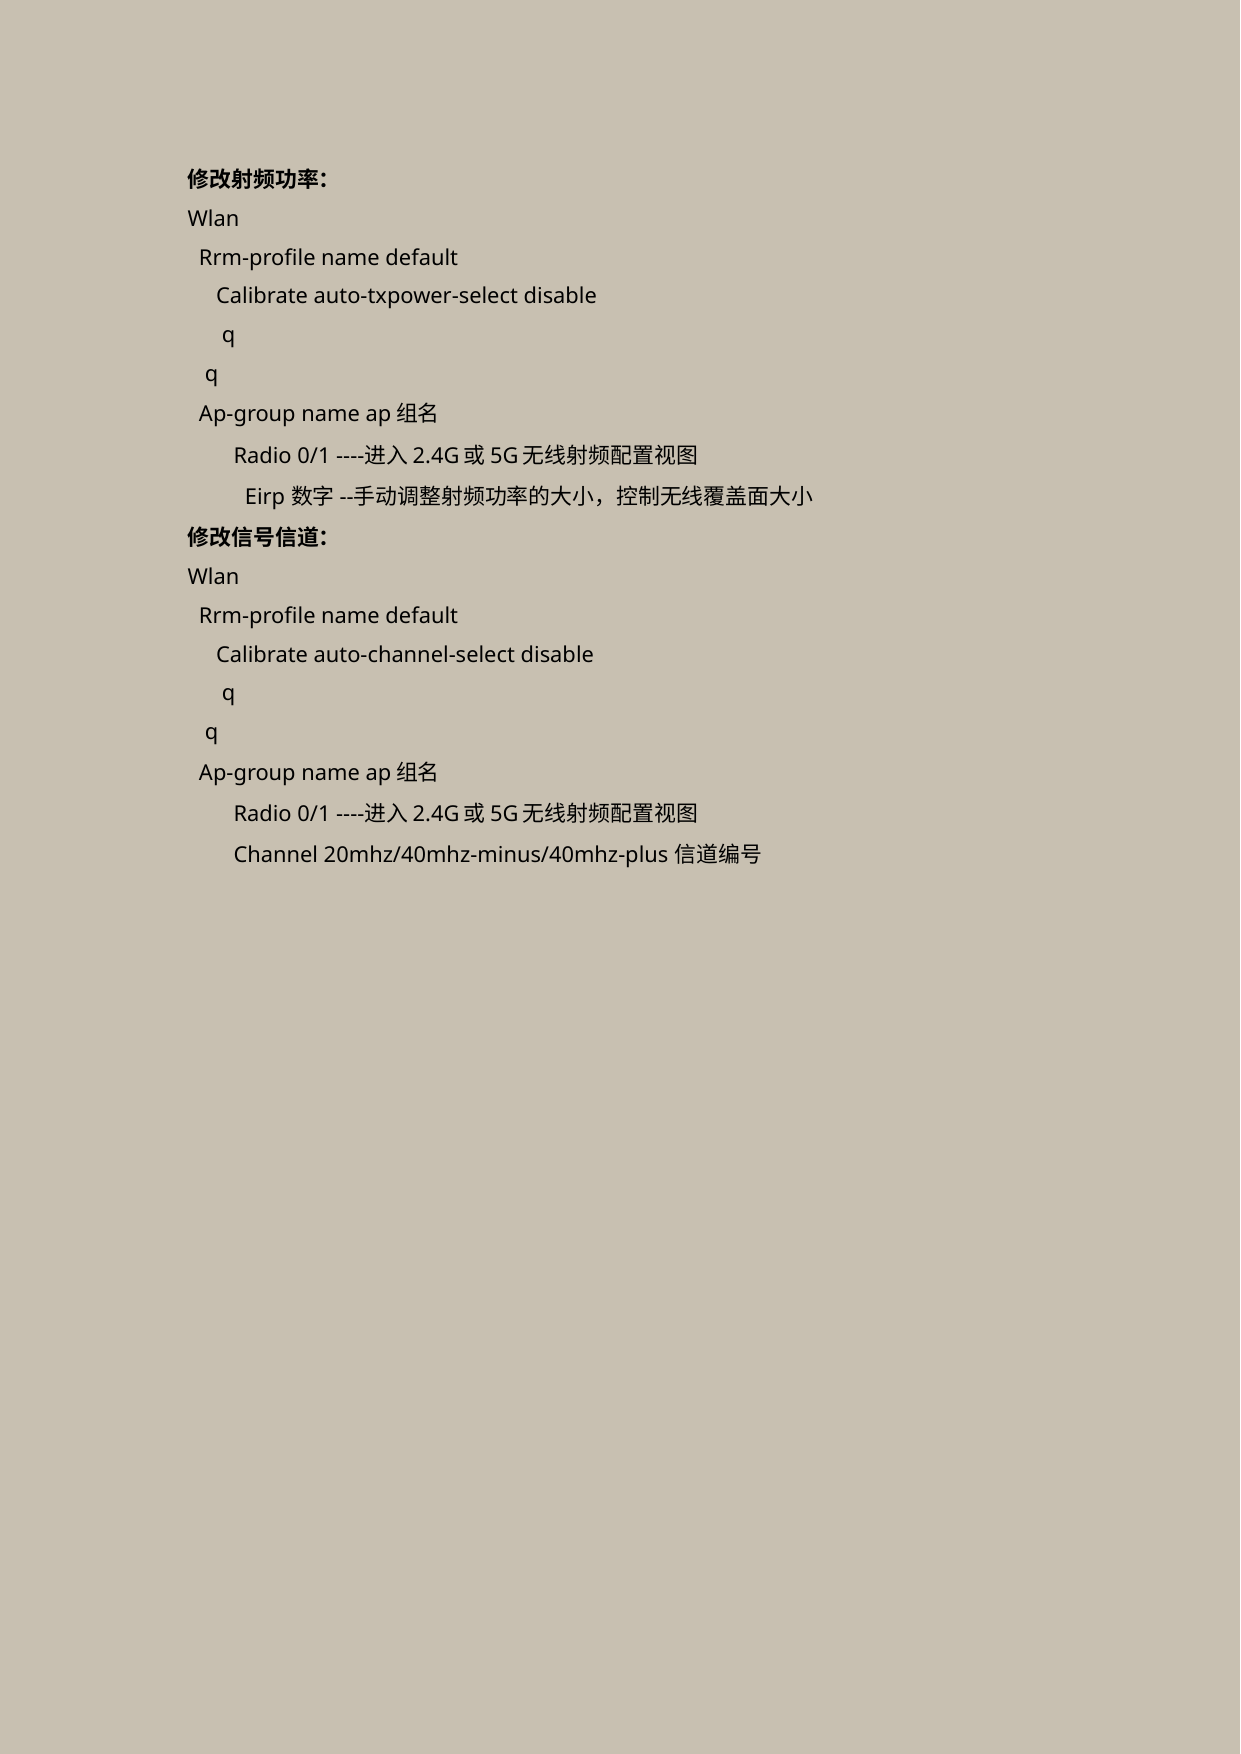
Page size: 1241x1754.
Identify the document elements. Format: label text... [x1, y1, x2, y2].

text Rrm-profile name default [187, 600, 1053, 630]
text Ap-group name ap组名 [187, 754, 1053, 786]
text Wlan [187, 203, 1053, 233]
text 修改信号信道： [187, 520, 1053, 552]
text Rrm-profile name default [187, 242, 1053, 272]
text Ap-group name ap组名 [187, 396, 1053, 428]
text Channel 20mhz/40mhz-minus/40mhz-plus 信道编号 [187, 837, 1053, 869]
text Calibrate auto-channel-select disable [187, 638, 1053, 668]
text Calibrate auto-txpower-select disable [187, 280, 1053, 310]
text Radio 0/1 ----进入2.4G或5G无线射频配置视图 [187, 438, 1053, 469]
text Eirp 数字 --手动调整射频功率的大小，控制无线覆盖面大小 [187, 479, 1053, 511]
text 修改射频功率： [187, 162, 1053, 194]
text q [187, 319, 1053, 349]
text q [187, 358, 1053, 387]
text q [187, 716, 1053, 746]
text Radio 0/1 ----进入2.4G或5G无线射频配置视图 [187, 796, 1053, 827]
text Wlan [187, 561, 1053, 591]
text q [187, 677, 1053, 707]
